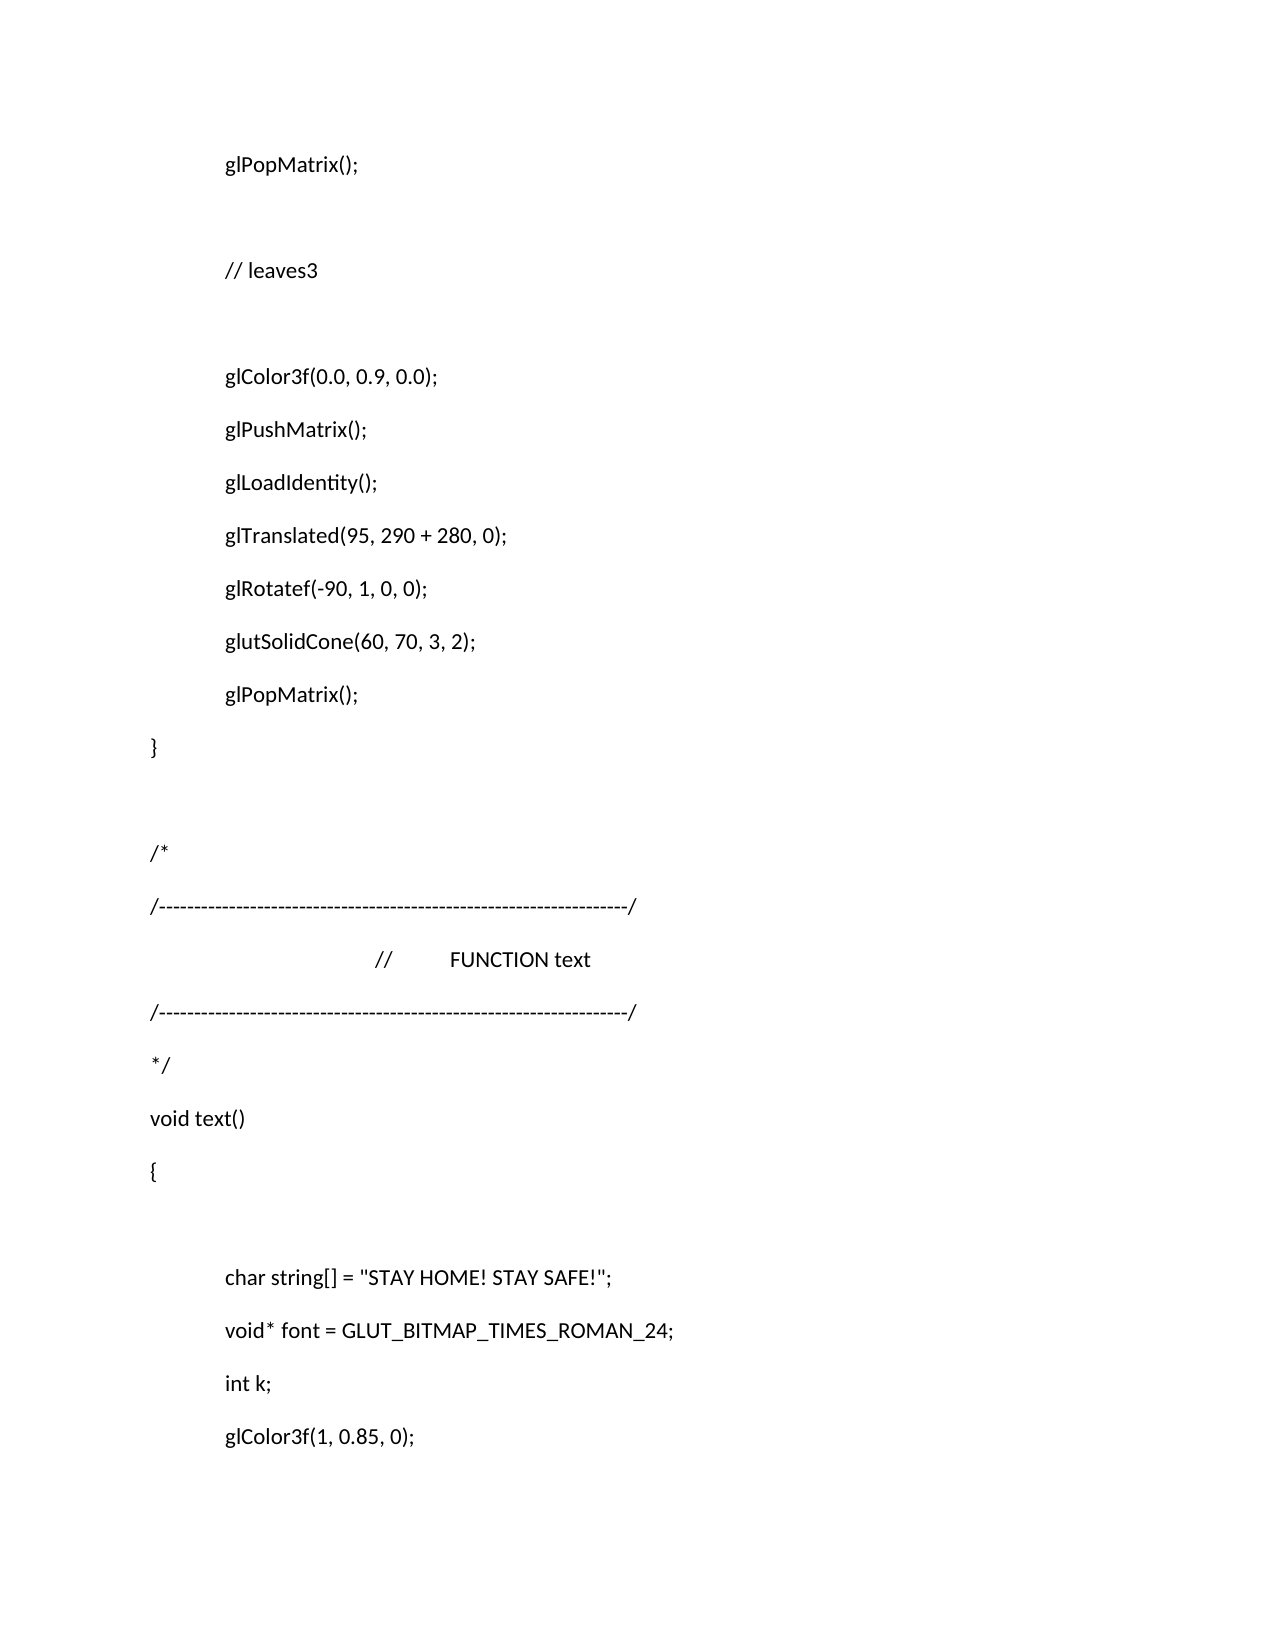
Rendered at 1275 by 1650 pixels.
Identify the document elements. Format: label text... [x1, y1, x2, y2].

text // leaves3 [150, 256, 1125, 284]
text void text() [150, 1104, 1125, 1132]
text */ [150, 1051, 1125, 1079]
text glPopMatrix(); [150, 150, 1125, 178]
text char string[] = "STAY HOME! STAY SAFE!"; [150, 1263, 1125, 1291]
text glRotatef(-90, 1, 0, 0); [150, 574, 1125, 602]
text /-------------------------------------------------------------------/ [150, 892, 1125, 920]
text // FUNCTION text [150, 945, 1125, 973]
text } [150, 733, 1125, 761]
text glPopMatrix(); [150, 680, 1125, 708]
text glLoadIdentity(); [150, 468, 1125, 496]
text /* [150, 839, 1125, 867]
text glColor3f(0.0, 0.9, 0.0); [150, 362, 1125, 390]
text { [150, 1157, 1125, 1185]
text glPushMatrix(); [150, 415, 1125, 443]
text int k; [150, 1369, 1125, 1397]
text glutSolidCone(60, 70, 3, 2); [150, 627, 1125, 655]
text /-------------------------------------------------------------------/ [150, 998, 1125, 1026]
text glColor3f(1, 0.85, 0); [150, 1422, 1125, 1451]
text glTranslated(95, 290 + 280, 0); [150, 521, 1125, 549]
text void* font = GLUT_BITMAP_TIMES_ROMAN_24; [150, 1316, 1125, 1344]
